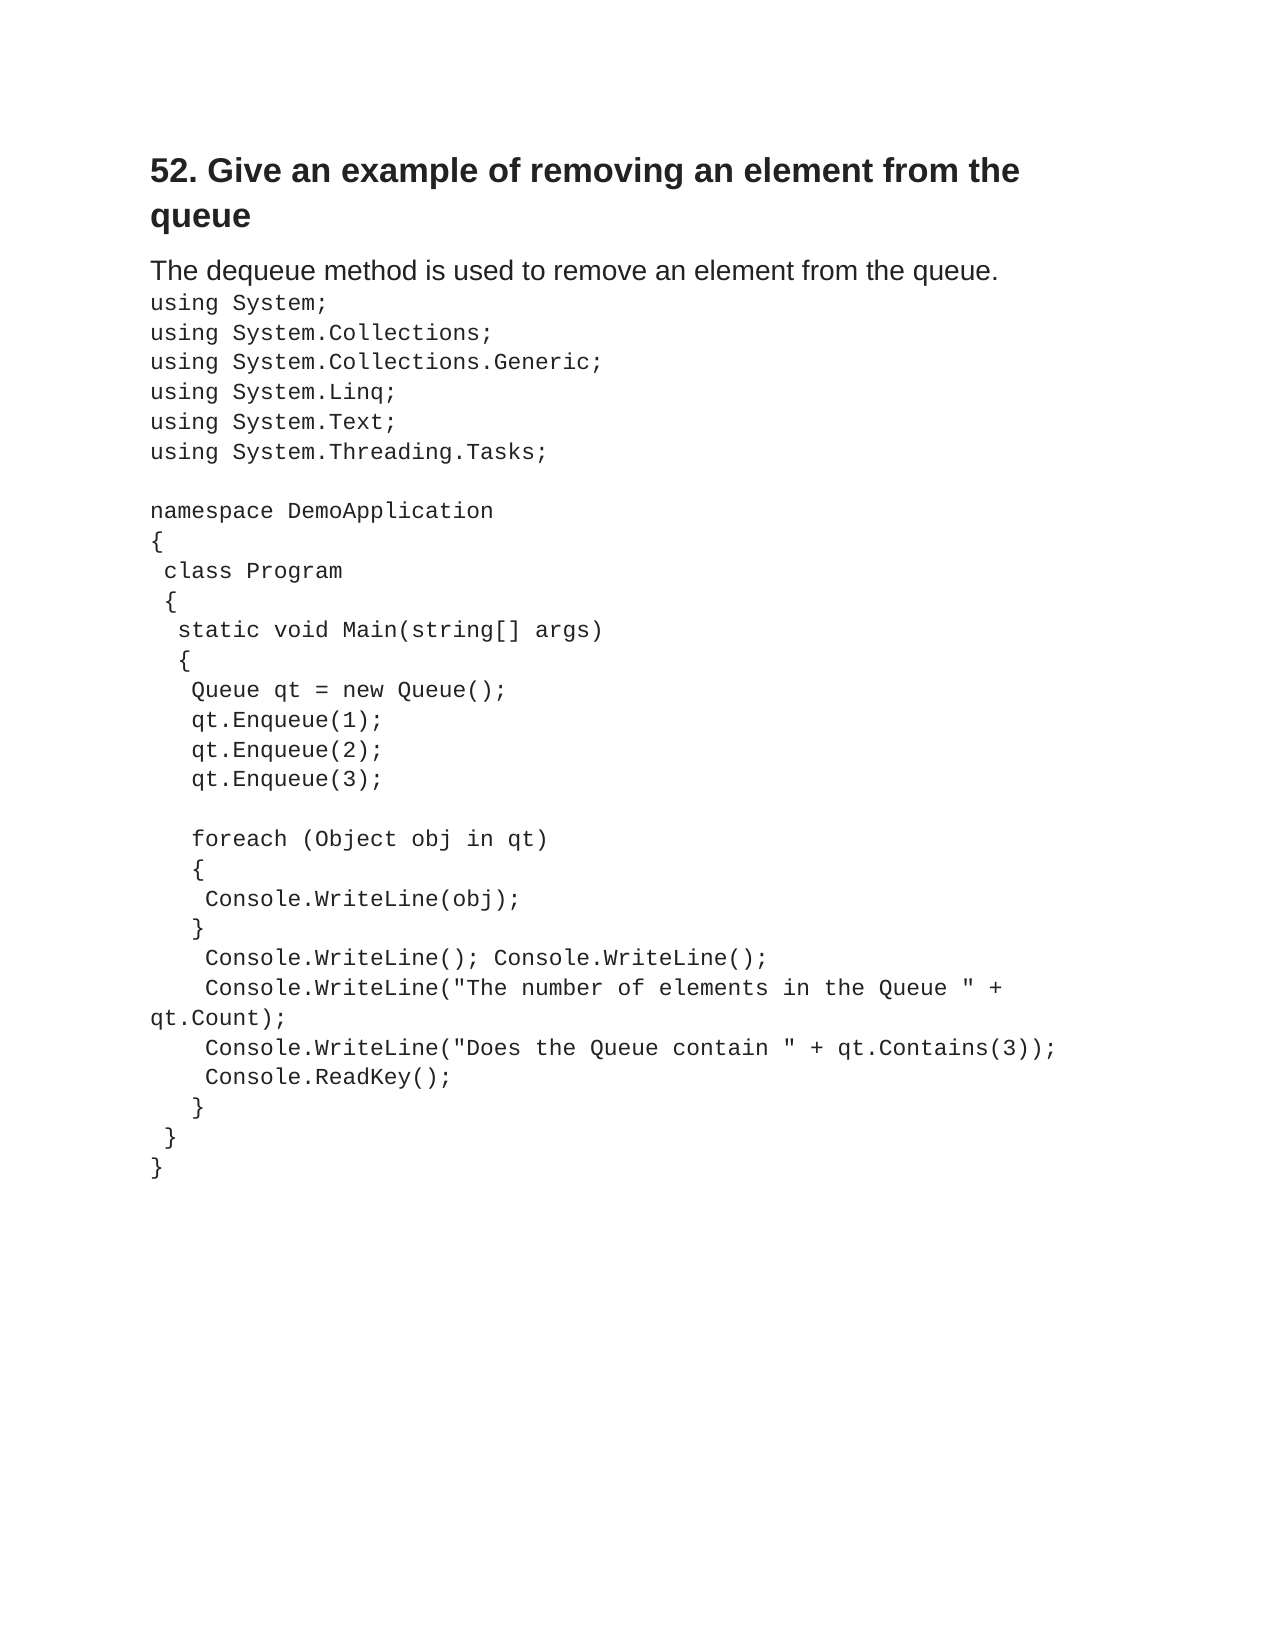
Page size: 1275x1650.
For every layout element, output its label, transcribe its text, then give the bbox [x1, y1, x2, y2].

text using System.Text; [150, 410, 1125, 436]
text Console.ReadKey(); [150, 1066, 1125, 1092]
text static void Main(string[] args) [150, 619, 1125, 645]
text Console.WriteLine("Does the Queue contain " + qt.Contains(3)); [150, 1036, 1125, 1062]
text using System.Linq; [150, 381, 1125, 406]
subtitle 52. Give an example of removing an element from the queue [150, 150, 1125, 234]
text Console.WriteLine("The number of elements in the Queue " + qt.Count); [150, 976, 1125, 1032]
text Console.WriteLine(obj); [150, 887, 1125, 913]
text qt.Enqueue(3); [150, 768, 1125, 794]
text } [150, 1155, 1125, 1181]
text } [150, 917, 1125, 943]
text Console.WriteLine(); Console.WriteLine(); [150, 947, 1125, 972]
text class Program [150, 559, 1125, 585]
text foreach (Object obj in qt) [150, 827, 1125, 853]
text qt.Enqueue(1); [150, 708, 1125, 734]
text { [150, 529, 1125, 555]
text { [150, 857, 1125, 883]
text using System; [150, 291, 1125, 317]
text { [150, 589, 1125, 615]
text namespace DemoApplication [150, 500, 1125, 526]
text } [150, 1096, 1125, 1121]
text { [150, 649, 1125, 674]
text using System.Collections; [150, 321, 1125, 347]
text The dequeue method is used to remove an element from the queue. [150, 254, 1125, 286]
text using System.Threading.Tasks; [150, 440, 1125, 466]
text Queue qt = new Queue(); [150, 678, 1125, 704]
text qt.Enqueue(2); [150, 738, 1125, 764]
text using System.Collections.Generic; [150, 351, 1125, 377]
text } [150, 1125, 1125, 1151]
